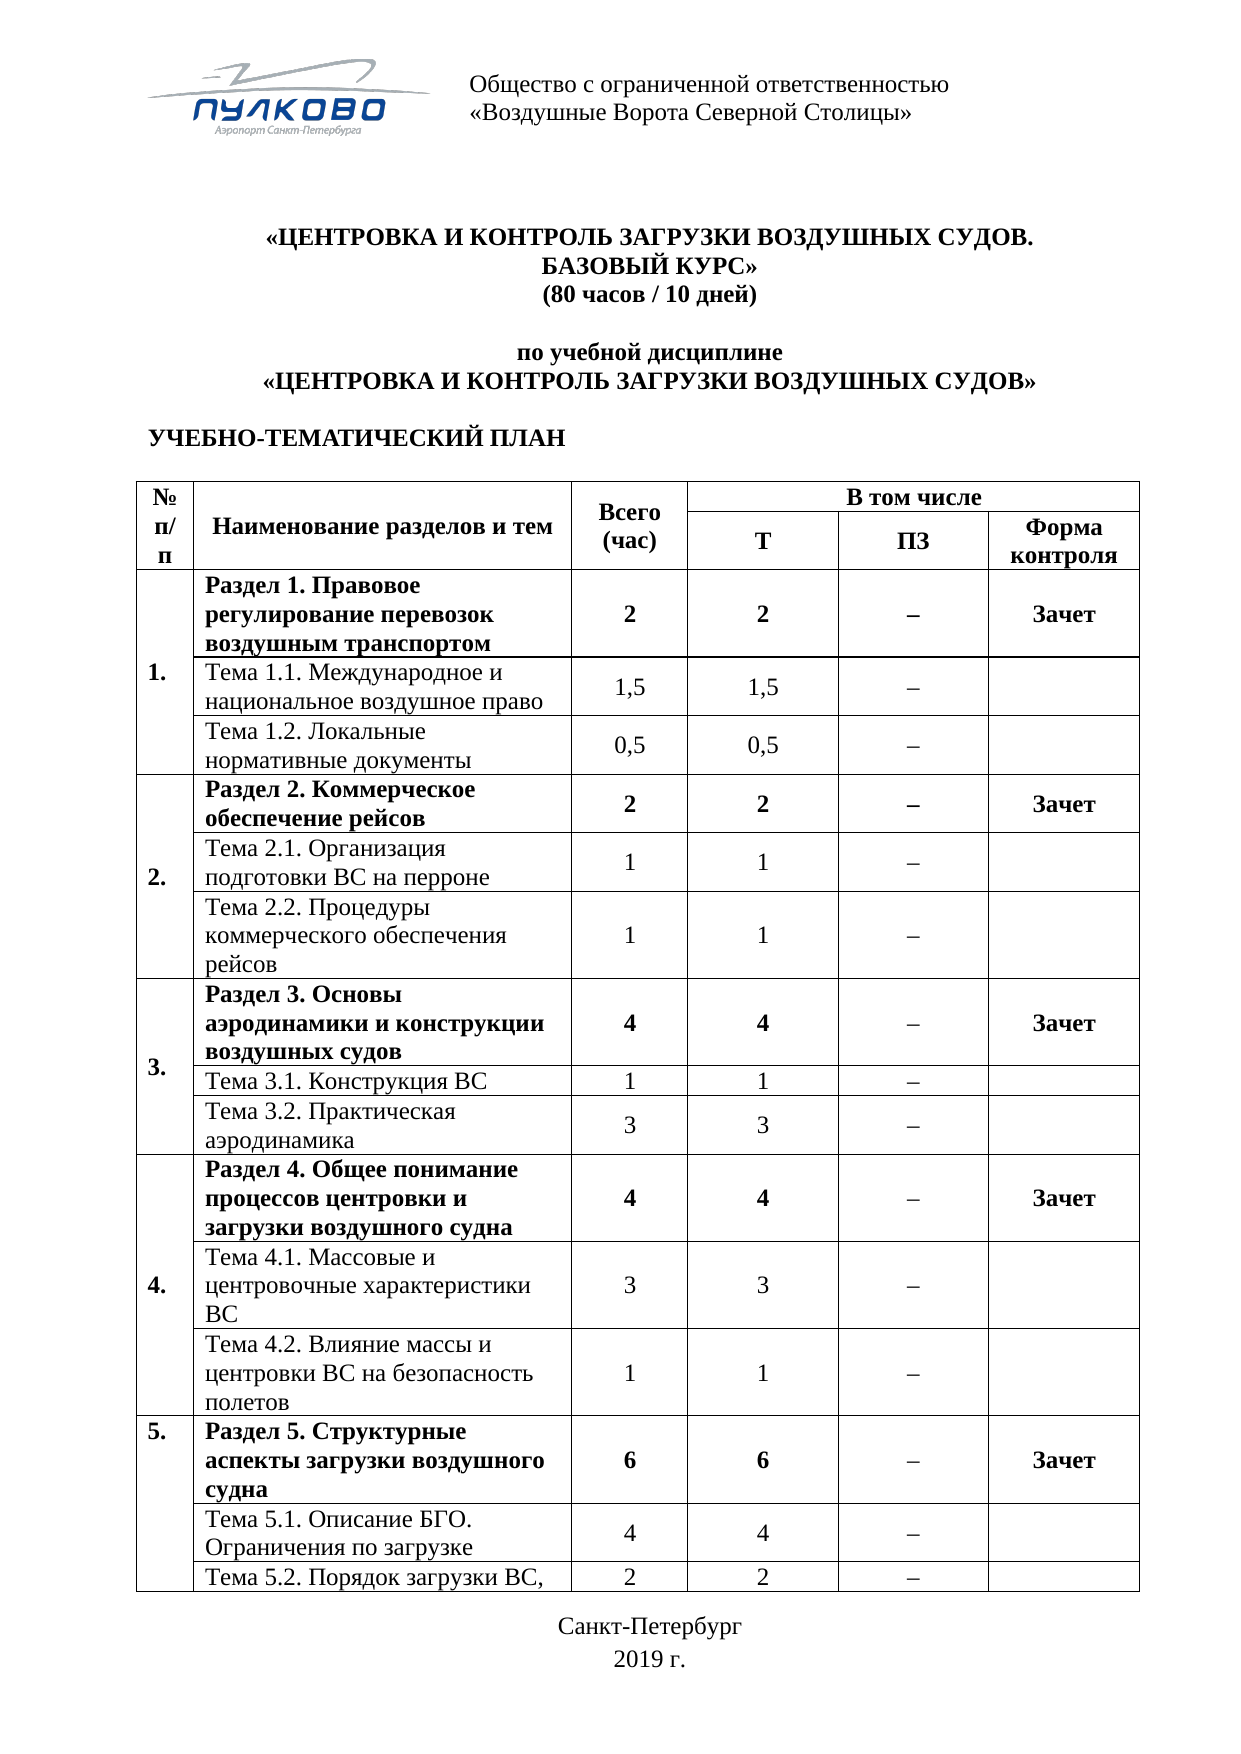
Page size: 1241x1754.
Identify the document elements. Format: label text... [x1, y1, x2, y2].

table_cell [989, 1242, 1139, 1328]
table_cell – [839, 716, 988, 773]
table_cell Тема 1.1. Международное и национальное воздушное право [194, 658, 571, 715]
table_cell Раздел 5. Структурные аспекты загрузки воздушного судна [194, 1416, 571, 1503]
table_cell 4 [572, 1155, 687, 1241]
table_cell 1,5 [572, 658, 687, 715]
table_cell [989, 892, 1139, 978]
text «ЦЕНТРОВКА И КОНТРОЛЬ ЗАГРУЗКИ ВОЗДУШНЫХ СУДОВ» [148, 366, 1152, 394]
table_cell 3 [572, 1242, 687, 1328]
table_cell 2 [688, 1562, 838, 1591]
table_cell 1 [572, 1329, 687, 1415]
table_cell 1 [688, 1066, 838, 1095]
text по учебной дисциплине [148, 337, 1152, 366]
table_cell 4 [688, 1504, 838, 1561]
text (80 часов / 10 дней) [148, 279, 1152, 308]
table_cell 3 [688, 1242, 838, 1328]
table_cell Тема 5.1. Описание БГО. Ограничения по загрузке [194, 1504, 571, 1561]
table_cell – [839, 1329, 988, 1415]
table_cell Форма контроля [989, 512, 1139, 569]
table_cell – [839, 775, 988, 832]
table_cell 3 [572, 1096, 687, 1153]
table_cell 6 [688, 1416, 838, 1503]
table_cell [989, 1504, 1139, 1561]
table_cell 4 [572, 1504, 687, 1561]
table_cell [989, 1562, 1139, 1591]
table_cell – [839, 892, 988, 978]
table_cell Раздел 3. Основы аэродинамики и конструкции воздушных судов [194, 979, 571, 1065]
text «ЦЕНТРОВКА И КОНТРОЛЬ ЗАГРУЗКИ ВОЗДУШНЫХ СУДОВ. БАЗОВЫЙ КУРС» [148, 222, 1152, 279]
table_cell Тема 1.2. Локальные нормативные документы [194, 716, 571, 773]
table_cell 0,5 [572, 716, 687, 773]
table_header Наименование разделов и тем [194, 482, 571, 569]
table_cell Зачет [989, 979, 1139, 1065]
table_cell 1 [688, 892, 838, 978]
table_cell 4 [688, 1155, 838, 1241]
table_cell Раздел 2. Коммерческое обеспечение рейсов [194, 775, 571, 832]
table_cell 1 [688, 1329, 838, 1415]
table_cell 2 [572, 1562, 687, 1591]
table_cell – [839, 1504, 988, 1561]
table_cell – [839, 1562, 988, 1591]
table_cell 2 [572, 775, 687, 832]
table_cell Тема 5.2. Порядок загрузки ВС, крепление груза, почты, багажа [194, 1562, 571, 1591]
table_cell [989, 1066, 1139, 1095]
table_cell 2 [688, 775, 838, 832]
table_cell Зачет [989, 1416, 1139, 1503]
table_cell 1,5 [688, 658, 838, 715]
table_header В том числе [688, 482, 1139, 511]
table_cell [137, 570, 193, 773]
table_cell – [839, 1242, 988, 1328]
subtitle УЧЕБНО-ТЕМАТИЧЕСКИЙ ПЛАН [148, 423, 1152, 452]
table_cell 0,5 [688, 716, 838, 773]
table_cell 4 [688, 979, 838, 1065]
table_cell Тема 3.2. Практическая аэродинамика [194, 1096, 571, 1153]
table_cell 4 [572, 979, 687, 1065]
table_cell Зачет [989, 1155, 1139, 1241]
table_cell – [839, 1096, 988, 1153]
table_cell – [839, 1416, 988, 1503]
table_cell 2 [572, 570, 687, 656]
table_cell [989, 833, 1139, 891]
table_cell – [839, 658, 988, 715]
table_cell [989, 716, 1139, 773]
table_cell Тема 2.1. Организация подготовки ВС на перроне [194, 833, 571, 891]
table_cell Зачет [989, 775, 1139, 832]
table_cell [137, 1416, 193, 1591]
table_cell 2 [688, 570, 838, 656]
table_header № п/п [137, 482, 193, 569]
table_cell ПЗ [839, 512, 988, 569]
table_cell [137, 979, 193, 1153]
table_cell 1 [688, 833, 838, 891]
table_cell – [839, 1155, 988, 1241]
table_cell Раздел 4. Общее понимание процессов центровки и загрузки воздушного судна [194, 1155, 571, 1241]
table_header Всего (час) [572, 482, 687, 569]
table_cell Тема 3.1. Конструкция ВС [194, 1066, 571, 1095]
table_cell [137, 775, 193, 978]
table_cell [989, 1096, 1139, 1153]
table_cell 1 [572, 833, 687, 891]
table_cell [137, 1155, 193, 1415]
table_cell [989, 658, 1139, 715]
picture [147, 59, 431, 136]
table_cell 6 [572, 1416, 687, 1503]
table_cell 1 [572, 892, 687, 978]
table_cell Т [688, 512, 838, 569]
table_cell – [839, 570, 988, 656]
table_cell – [839, 979, 988, 1065]
table_cell – [839, 1066, 988, 1095]
table_cell – [839, 833, 988, 891]
table_cell Тема 4.2. Влияние массы и центровки ВС на безопасность полетов [194, 1329, 571, 1415]
table_cell Раздел 1. Правовое регулирование перевозок воздушным транспортом [194, 570, 571, 656]
table_cell 3 [688, 1096, 838, 1153]
table_cell 1 [572, 1066, 687, 1095]
table_cell [989, 1329, 1139, 1415]
table_cell Зачет [989, 570, 1139, 656]
table_cell Тема 4.1. Массовые и центровочные характеристики ВС [194, 1242, 571, 1328]
table_cell Тема 2.2. Процедуры коммерческого обеспечения рейсов [194, 892, 571, 978]
